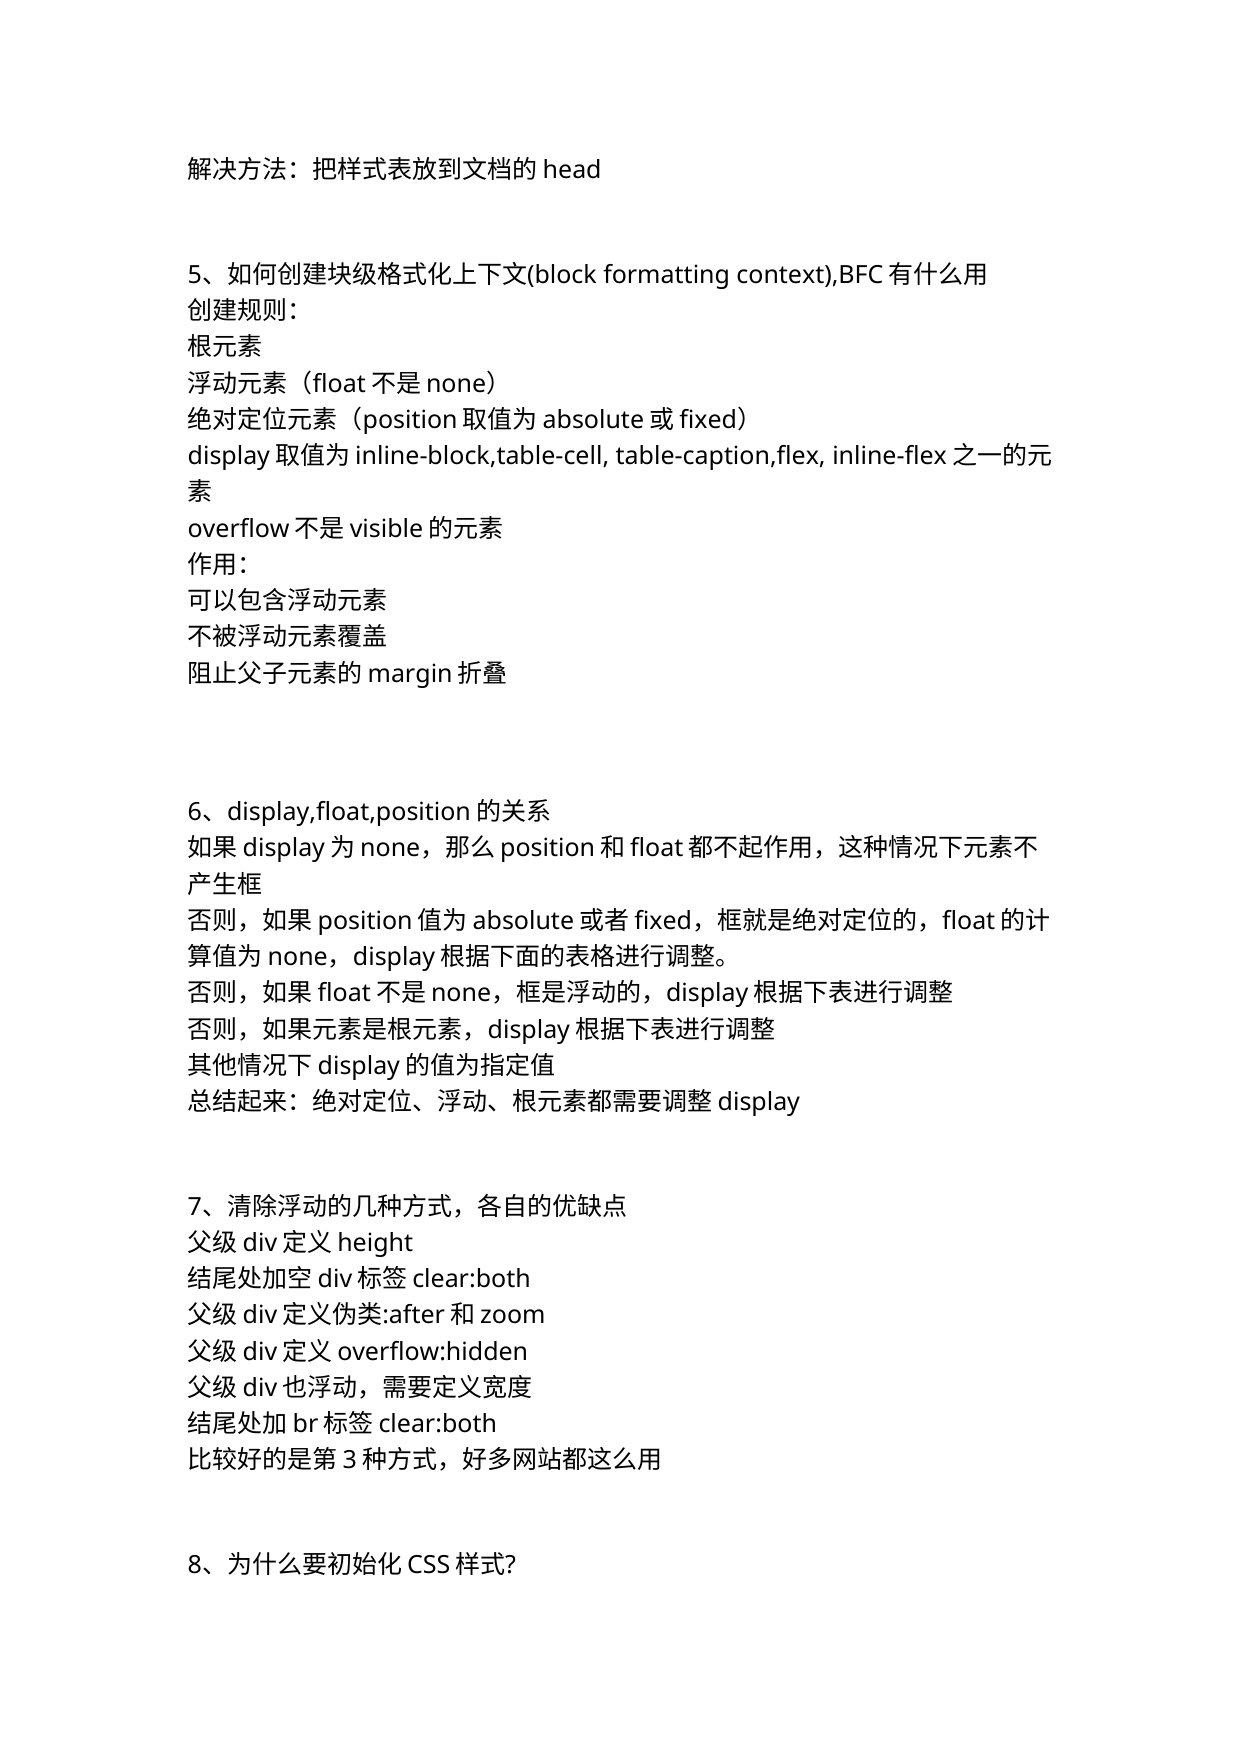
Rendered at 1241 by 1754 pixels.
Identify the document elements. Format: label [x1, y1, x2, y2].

text [187, 150, 1053, 1580]
